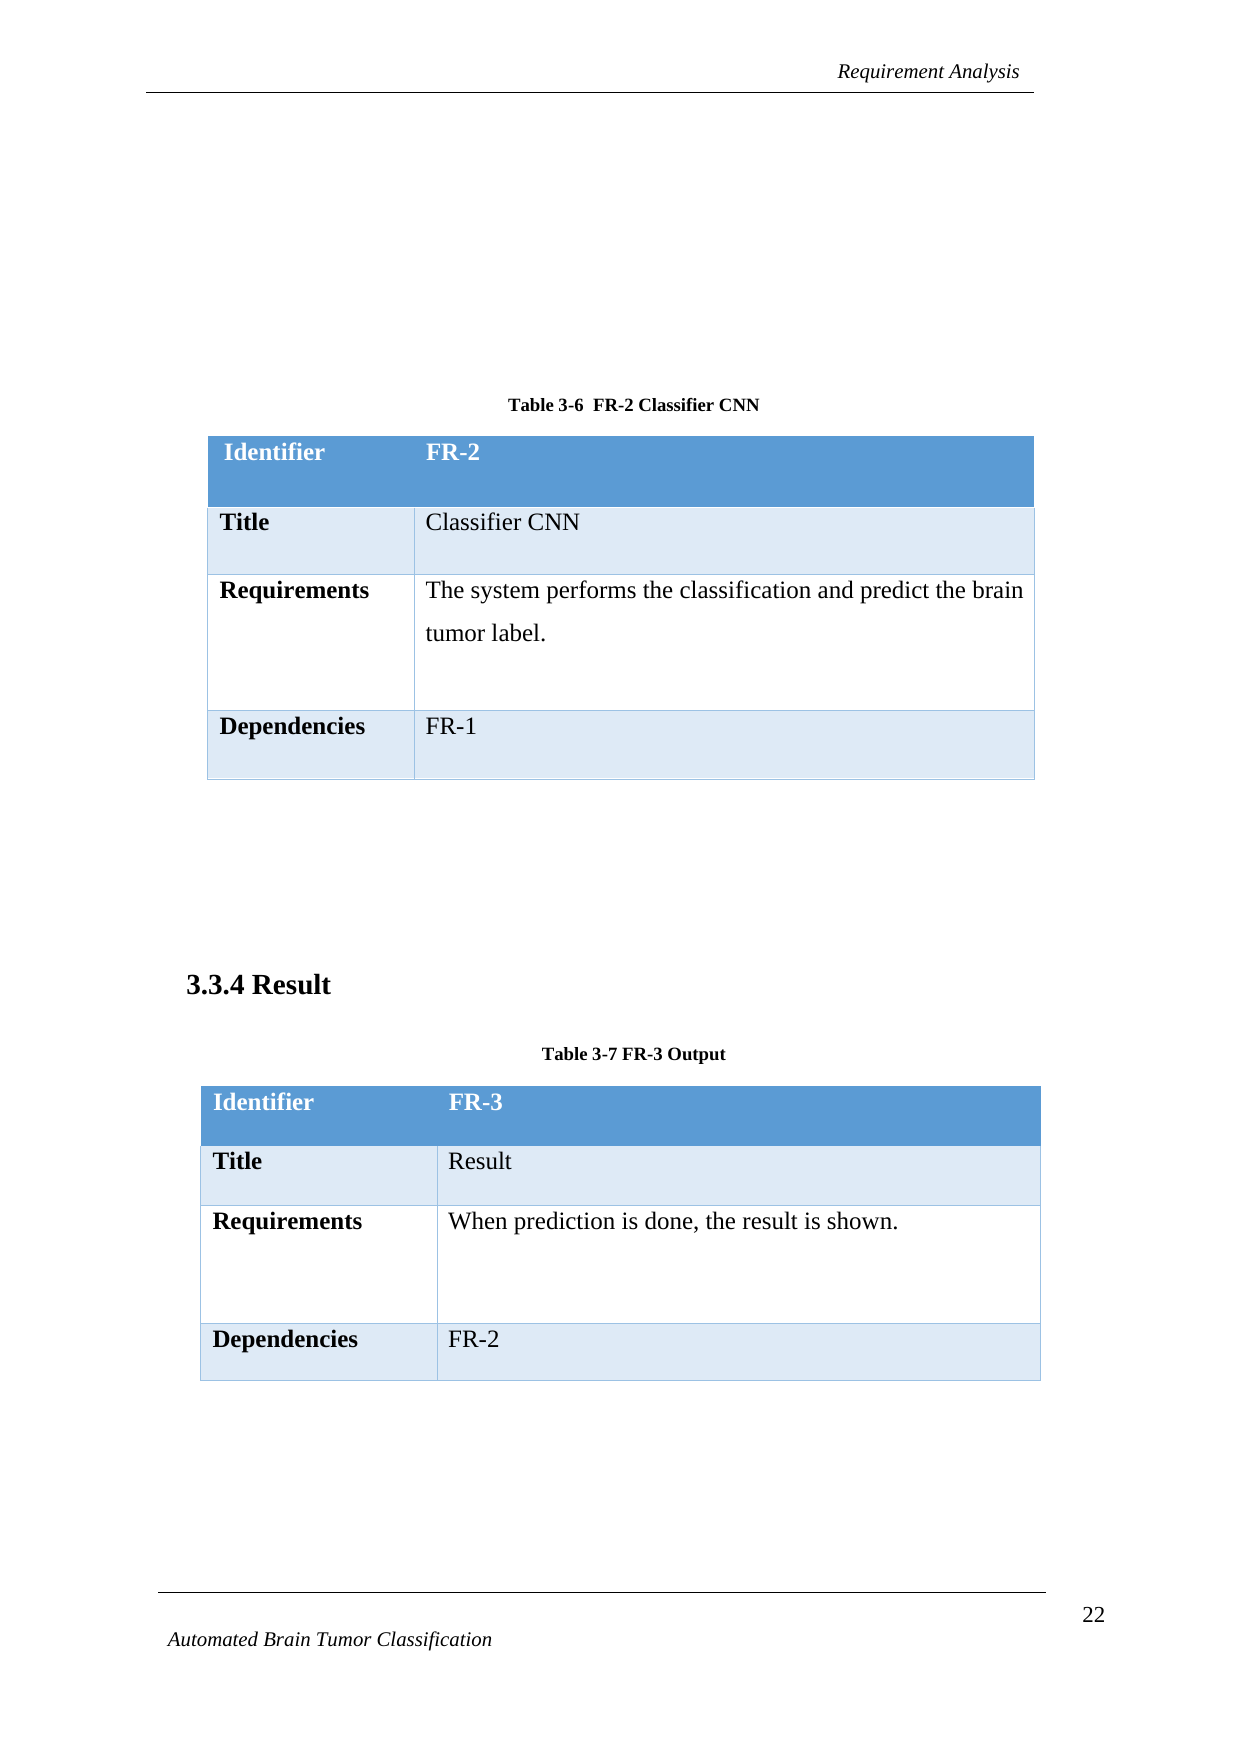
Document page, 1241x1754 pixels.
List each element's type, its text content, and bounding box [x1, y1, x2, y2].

table_cell FR-1 [415, 711, 1034, 778]
table_header FR-2 [414, 436, 1034, 507]
text Table 3-7 FR-3 Output [162, 1043, 1105, 1065]
table_cell Requirements [201, 1206, 437, 1322]
table_cell When prediction is done, the result is shown. [438, 1206, 1040, 1322]
table_header FR-3 [437, 1086, 1041, 1146]
table_header Identifier [201, 1086, 437, 1146]
table_cell Result [438, 1146, 1040, 1205]
table_cell Classifier CNN [415, 508, 1034, 574]
table_cell FR-2 [438, 1324, 1040, 1380]
table_cell Dependencies [208, 711, 414, 778]
table_cell Title [208, 508, 414, 574]
table_header Identifier [208, 436, 414, 507]
table_cell Title [201, 1146, 437, 1205]
text Table 3-6 FR-2 Classifier CNN [162, 394, 1105, 416]
table_cell Requirements [208, 575, 414, 710]
subtitle 3.3.4 Result [186, 967, 1105, 1001]
table_cell Dependencies [201, 1324, 437, 1380]
table_cell The system performs the classification and predict the brain tumor label. [415, 575, 1034, 710]
